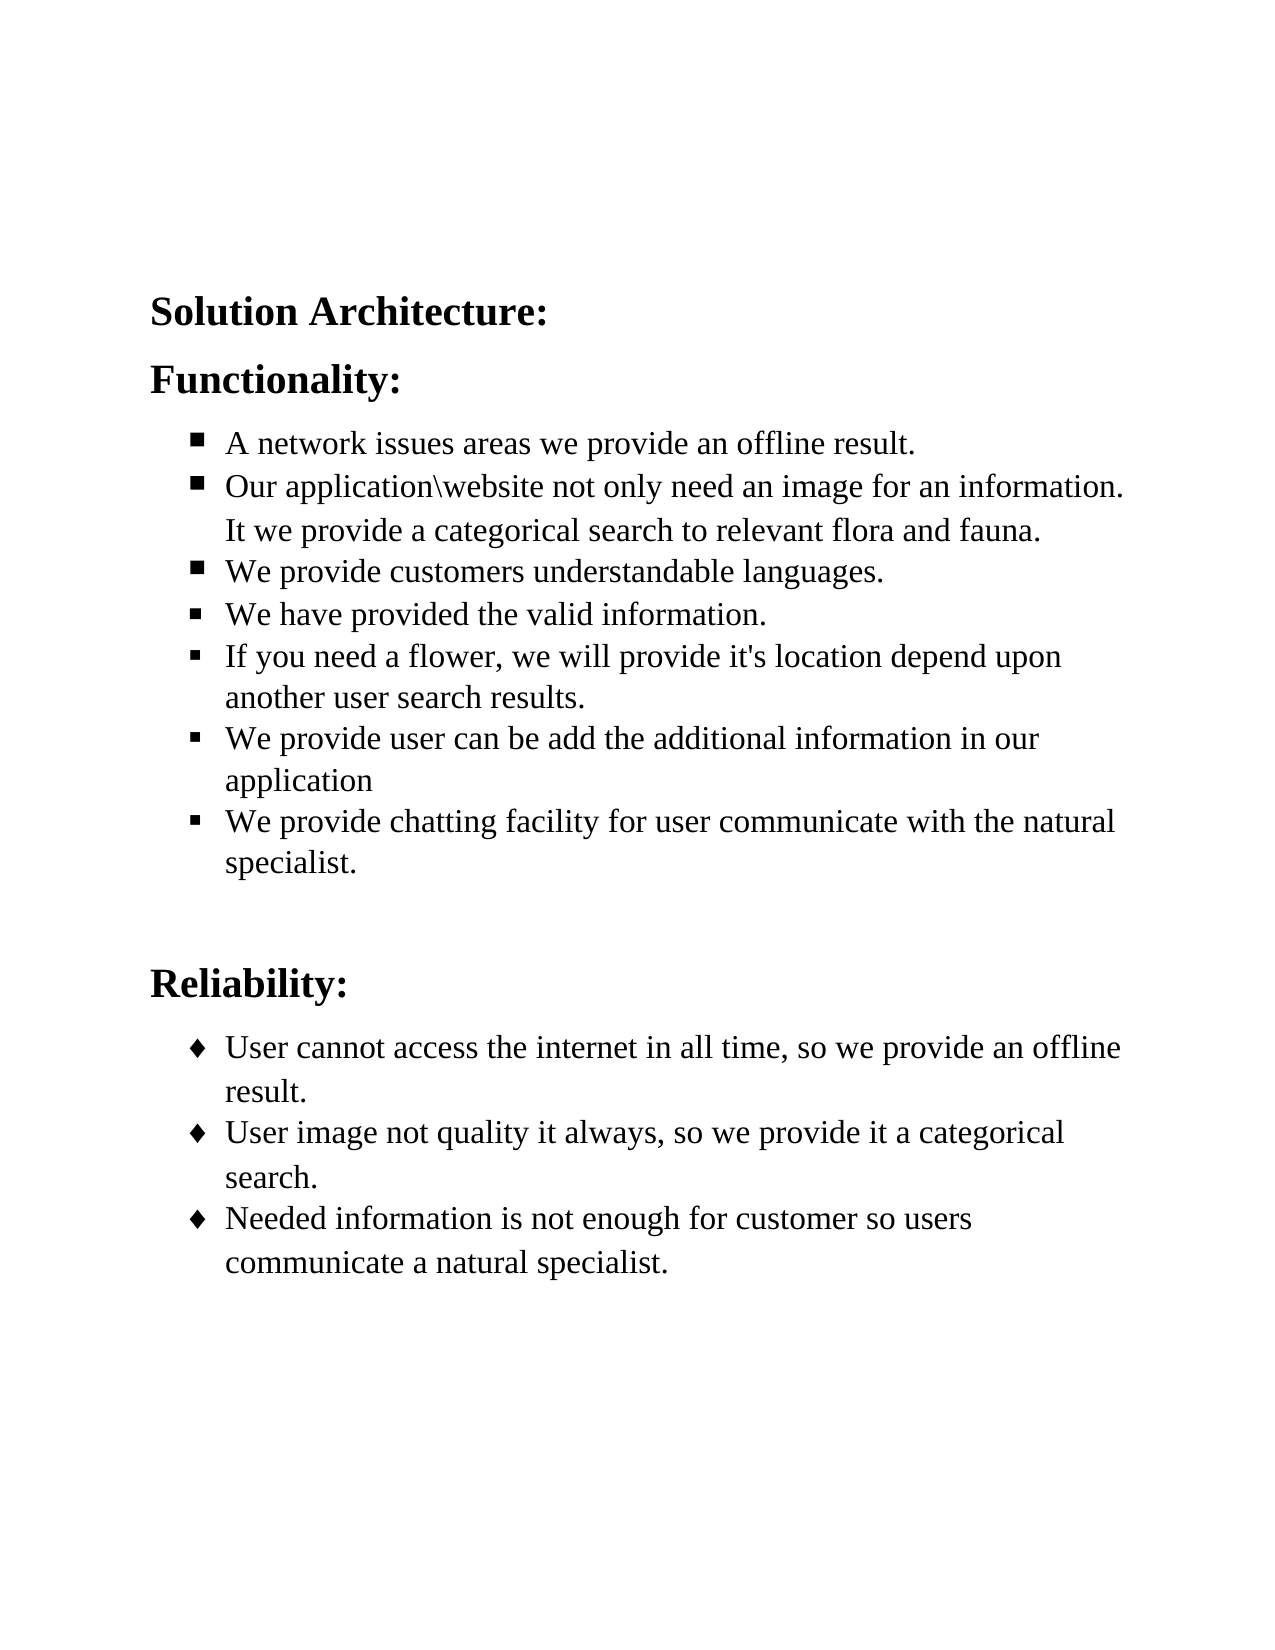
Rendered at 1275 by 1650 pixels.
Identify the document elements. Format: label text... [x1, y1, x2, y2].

list User cannot access the internet in all time, so we provide an offline result. [187, 1027, 1125, 1110]
text Reliability: [150, 959, 1125, 1007]
list We have provided the valid information. [187, 594, 1125, 633]
list Our application\website not only need an image for an information. It we provide a categorical search to relevant flora and fauna. [187, 467, 1125, 548]
list User image not quality it always, so we provide it a categorical search. [187, 1113, 1125, 1195]
text Solution Architecture: [150, 287, 1125, 334]
list Needed information is not enough for customer so users communicate a natural specialist. [187, 1198, 1125, 1281]
list A network issues areas we provide an offline result. [187, 423, 1125, 463]
list We provide user can be add the additional information in our application [187, 719, 1125, 798]
list If you need a flower, we will provide it's location depend upon another user search results. [187, 636, 1125, 716]
list We provide customers understandable languages. [187, 551, 1125, 591]
list We provide chatting facility for user communicate with the natural specialist. [187, 801, 1125, 881]
text Functionality: [150, 355, 1125, 403]
